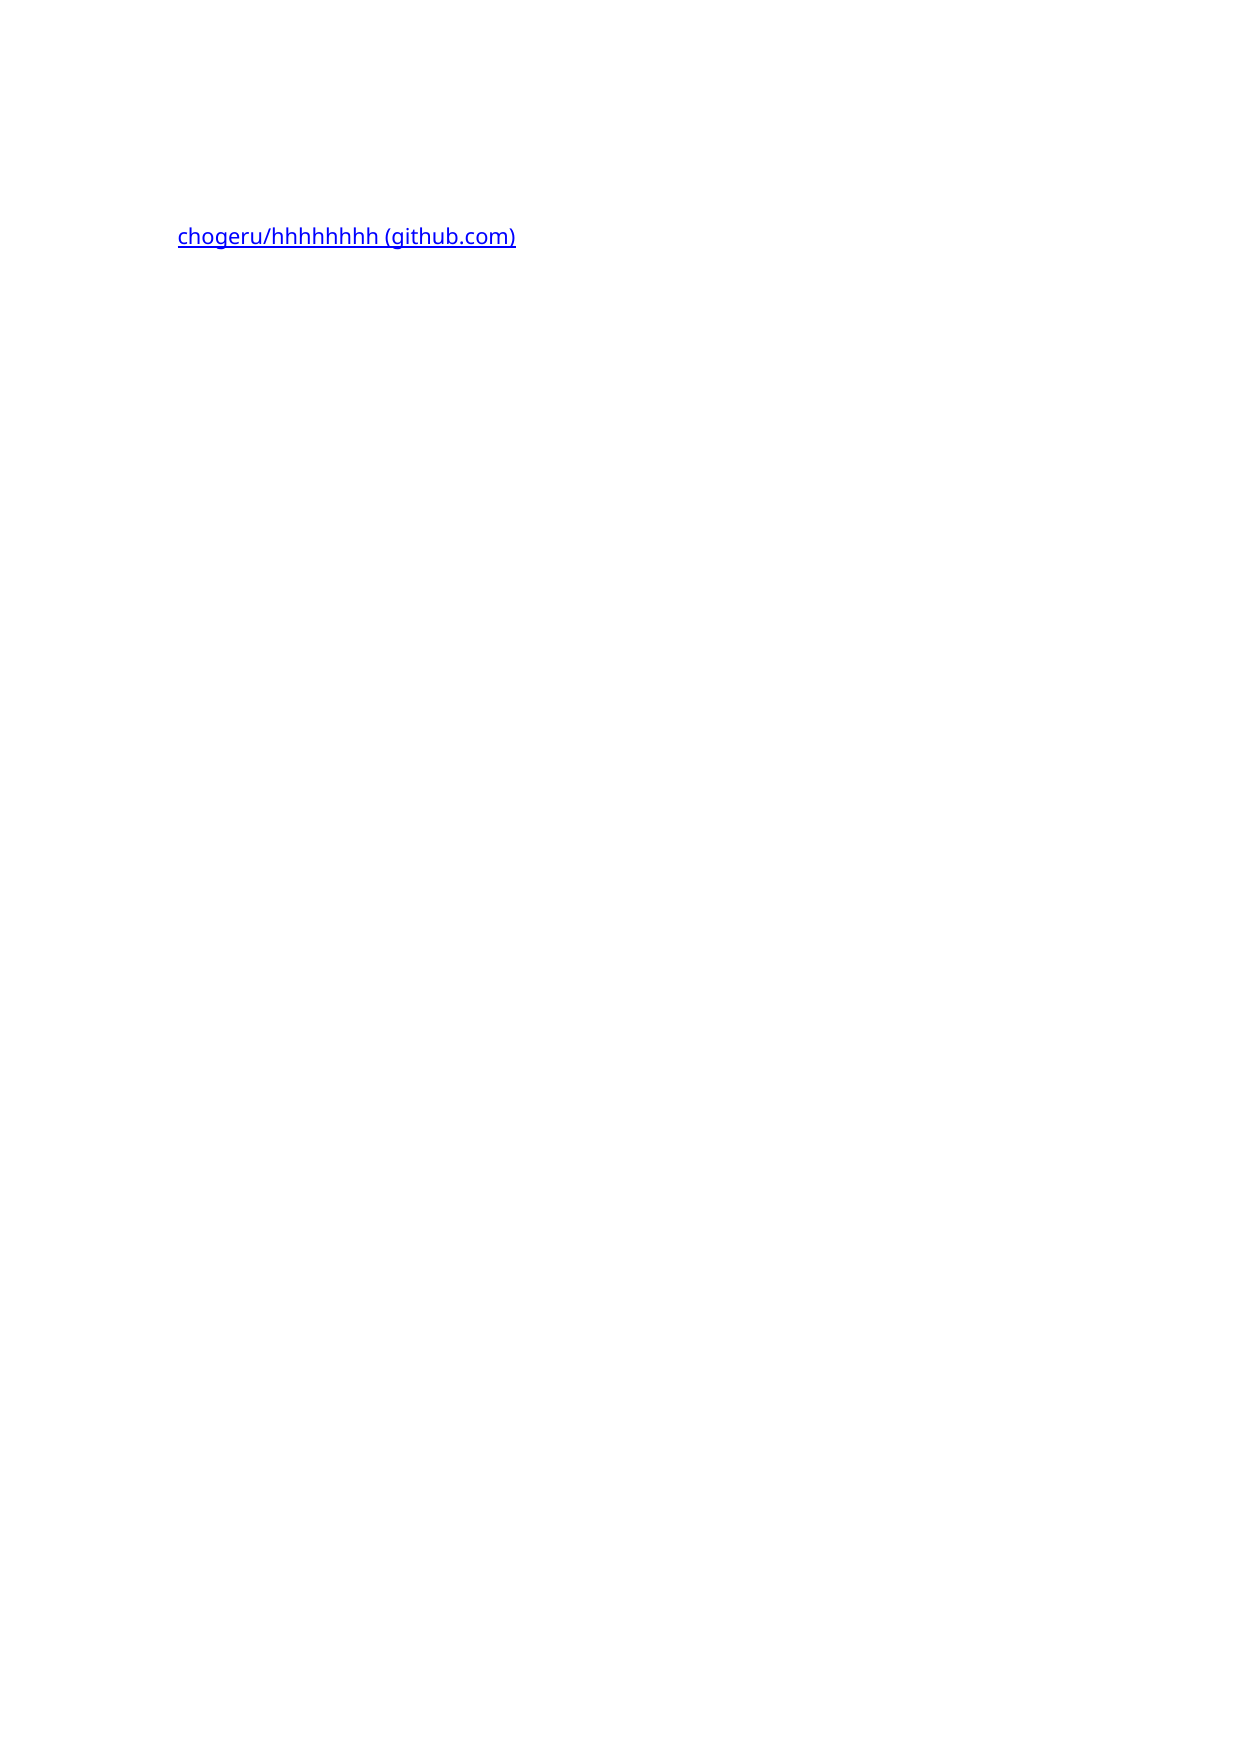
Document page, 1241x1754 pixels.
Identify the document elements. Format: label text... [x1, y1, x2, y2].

text chogeru/hhhhhhhh (github.com) [177, 217, 1063, 254]
